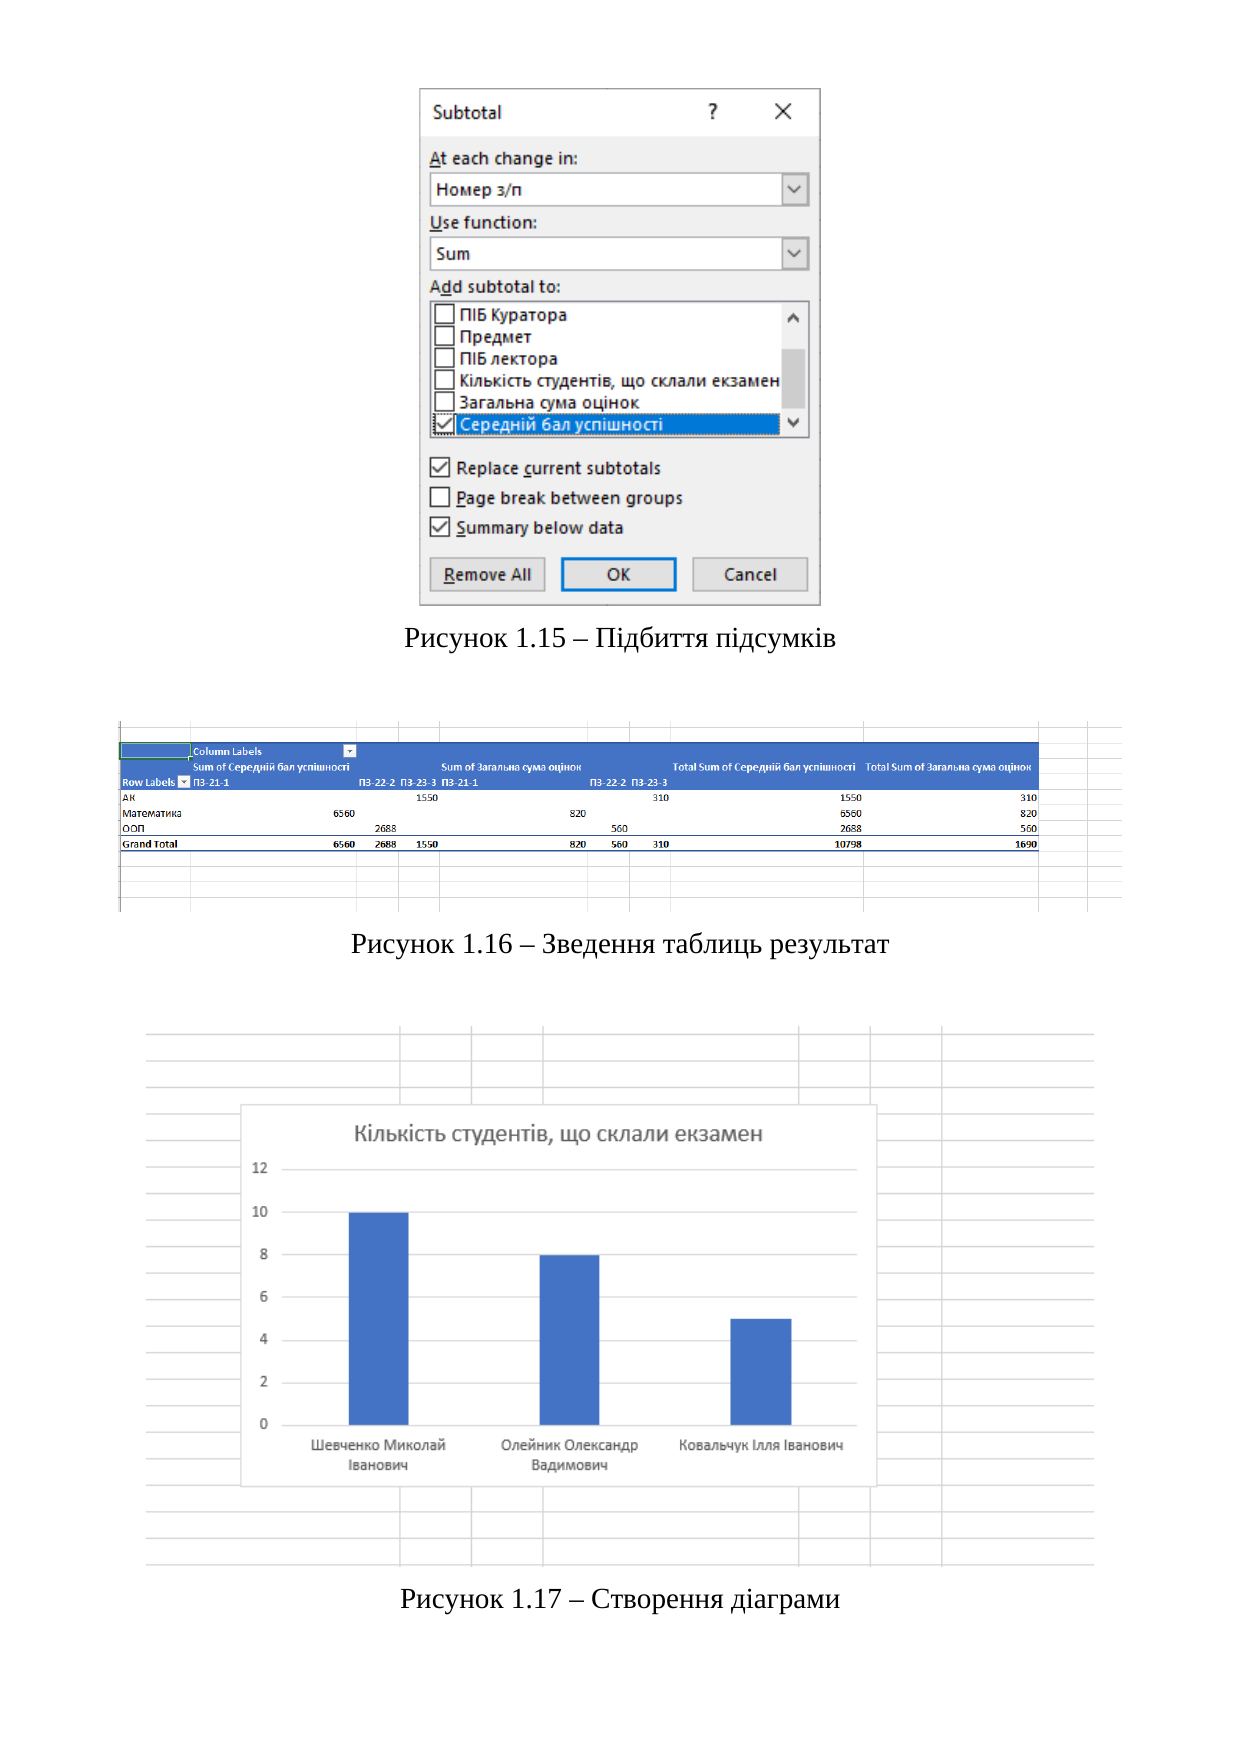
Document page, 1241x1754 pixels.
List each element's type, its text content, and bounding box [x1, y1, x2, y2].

picture [145, 1026, 1095, 1567]
text Рисунок 1.15 – Підбиття підсумків [88, 620, 1152, 654]
text Рисунок 1.17 – Створення діаграми [88, 1581, 1152, 1614]
text Рисунок 1.16 – Зведення таблиць результат [88, 926, 1152, 960]
picture [118, 721, 1123, 912]
picture [419, 88, 821, 606]
